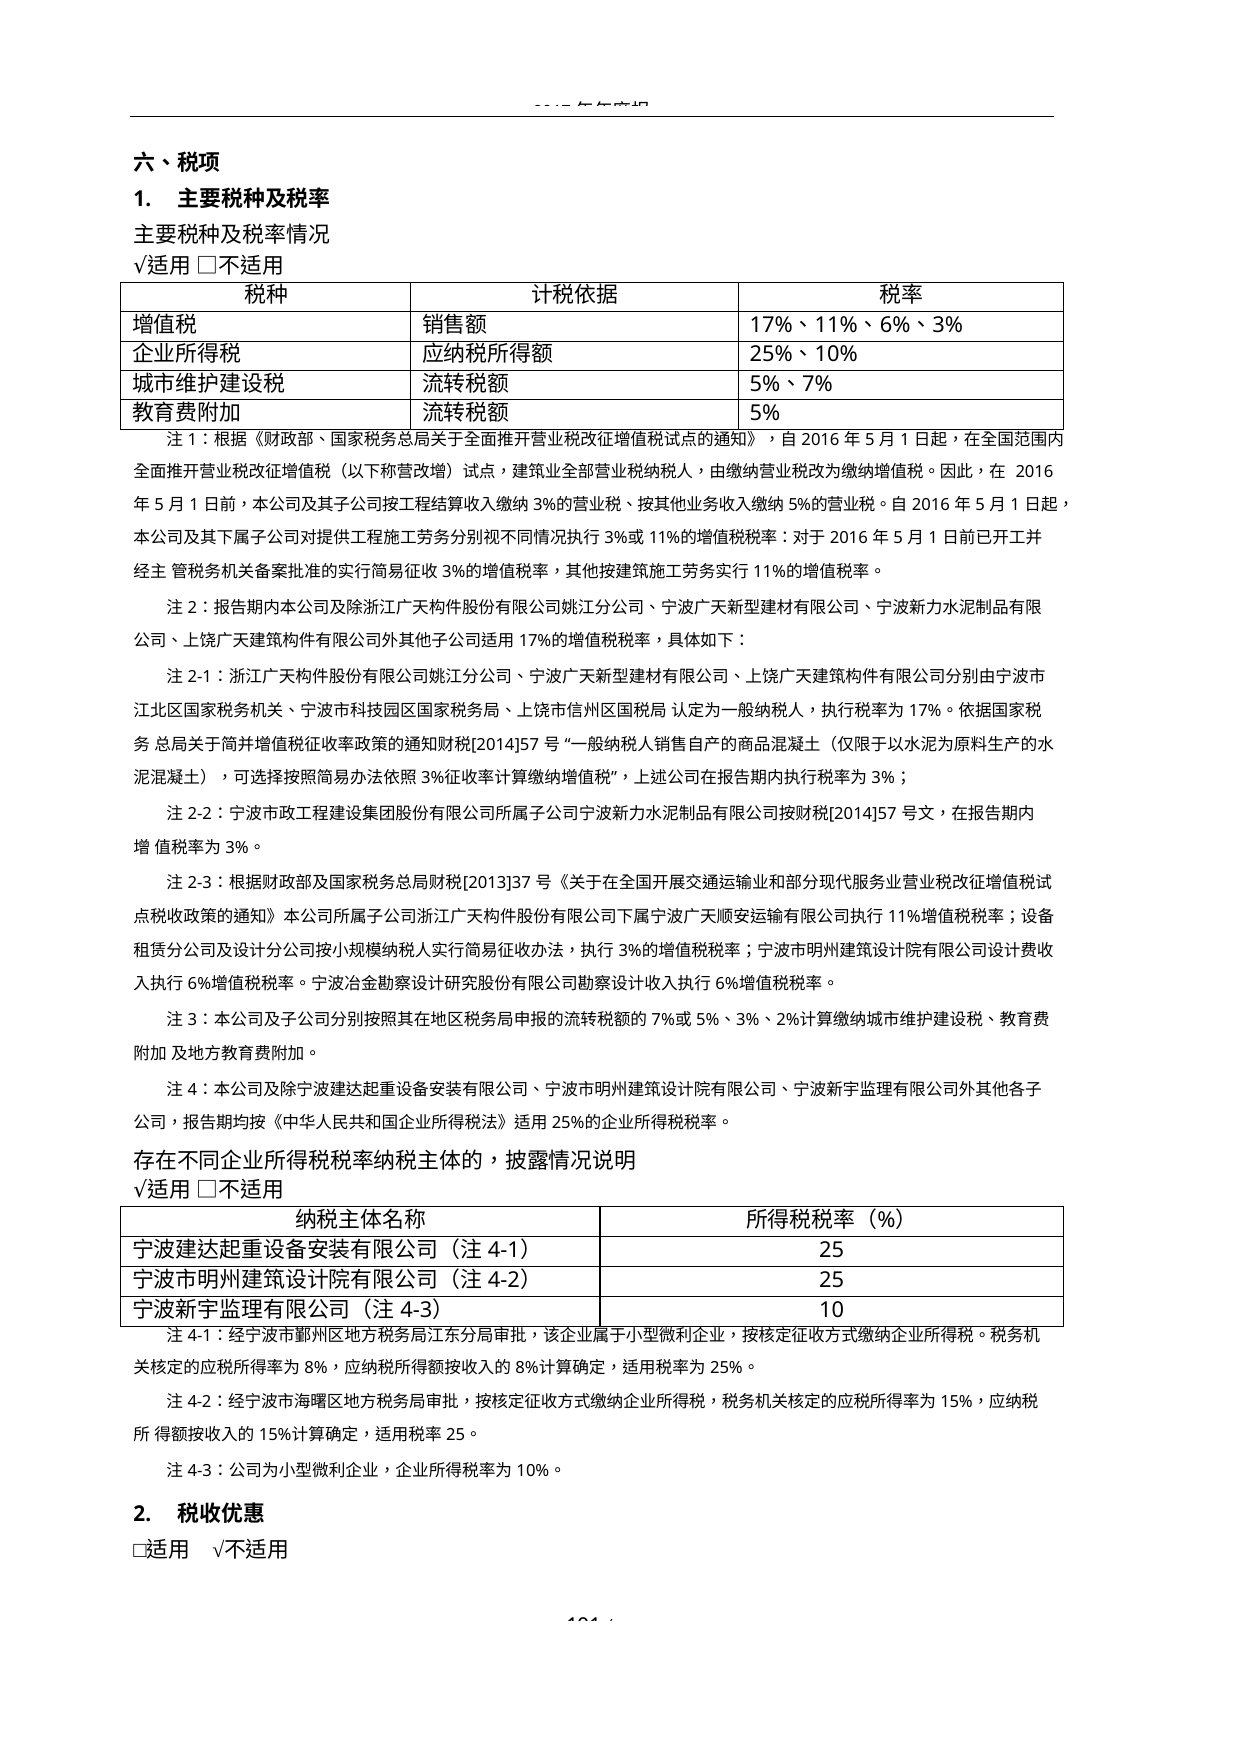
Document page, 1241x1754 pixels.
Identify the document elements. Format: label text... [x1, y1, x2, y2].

text 注 2-3：根据财政部及国家税务总局财税[2013]37 号《关于在全国开展交通运输业和部分现代服务业营业税改征增值税试 点税收政策的通知》本公司所属子公司浙江广天构件股份有限公司下属宁波广天顺安运输有限公司执行 11%增值税税率；设备 租赁分公司及设计分公司按小规模纳税人实行简易征收办法，执行 3%的增值税税率；宁波市明州建筑设计院有限公司设计费收 入执行 6%增值税税率。宁波冶金勘察设计研究股份有限公司勘察设计收入执行 6%增值税税率。 [133, 871, 1054, 994]
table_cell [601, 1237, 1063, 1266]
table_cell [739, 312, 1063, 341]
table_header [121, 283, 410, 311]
text 本公司及其下属子公司对提供工程施工劳务分别视不同情况执行 3%或 11%的增值税税率：对于 2016 年 5 月 1 日前已开工并经主 管税务机关备案批准的实行简易征收 3%的增值税率，其他按建筑施工劳务实行 11%的增值税率。 [133, 526, 1054, 582]
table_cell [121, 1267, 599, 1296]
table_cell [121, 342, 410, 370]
text 存在不同企业所得税税率纳税主体的，披露情况说明 [133, 1146, 821, 1174]
text 全面推开营业税改征增值税（以下称营改增）试点，建筑业全部营业税纳税人，由缴纳营业税改为缴纳增值税。因此，在 2016 [133, 459, 1078, 482]
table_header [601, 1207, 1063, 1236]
text √适用 □不适用 [133, 254, 821, 278]
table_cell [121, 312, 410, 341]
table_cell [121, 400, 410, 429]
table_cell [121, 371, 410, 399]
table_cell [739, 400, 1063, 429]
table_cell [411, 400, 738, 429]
text 注 2：报告期内本公司及除浙江广天构件股份有限公司姚江分公司、宁波广天新型建材有限公司、宁波新力水泥制品有限 公司、上饶广天建筑构件有限公司外其他子公司适用 17%的增值税税率，具体如下： [133, 596, 1054, 652]
text 注 4-2：经宁波市海曙区地方税务局审批，按核定征收方式缴纳企业所得税，税务机关核定的应税所得率为 15%，应纳税所 得额按收入的 15%计算确定，适用税率 25。 [133, 1389, 1054, 1446]
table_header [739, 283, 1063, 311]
text 关核定的应税所得率为 8%，应纳税所得额按收入的 8%计算确定，适用税率为 25%。 [133, 1356, 821, 1379]
subtitle 六、税项 [133, 147, 821, 177]
subtitle 2. 税收优惠 [133, 1498, 821, 1528]
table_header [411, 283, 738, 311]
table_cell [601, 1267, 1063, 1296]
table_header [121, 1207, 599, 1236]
text 注 3：本公司及子公司分别按照其在地区税务局申报的流转税额的 7%或 5%、3%、2%计算缴纳城市维护建设税、教育费附加 及地方教育费附加。 [133, 1008, 1054, 1064]
text 年 5 月 1 日前，本公司及其子公司按工程结算收入缴纳 3%的营业税、按其他业务收入缴纳 5%的营业税。自 2016 年 5 月 1 日起， [133, 493, 1078, 516]
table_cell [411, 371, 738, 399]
text 注 2-2：宁波市政工程建设集团股份有限公司所属子公司宁波新力水泥制品有限公司按财税[2014]57 号文，在报告期内增 值税率为 3%。 [133, 802, 1050, 858]
text √适用 □不适用 [133, 1174, 821, 1203]
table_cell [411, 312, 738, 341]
text 注 2-1：浙江广天构件股份有限公司姚江分公司、宁波广天新型建材有限公司、上饶广天建筑构件有限公司分别由宁波市 江北区国家税务机关、宁波市科技园区国家税务局、上饶市信州区国税局 认定为一般纳税人，执行税率为 17%。依据国家税务 总局关于简并增值税征收率政策的通知财税[2014]57 号 “一般纳税人销售自产的商品混凝土（仅限于以水泥为原料生产的水 泥混凝土），可选择按照简易办法依照 3%征收率计算缴纳增值税”，上述公司在报告期内执行税率为 3%； [133, 665, 1054, 788]
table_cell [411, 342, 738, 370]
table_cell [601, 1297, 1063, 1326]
text 注 4-3：公司为小型微利企业，企业所得税率为 10%。 [166, 1459, 821, 1482]
text 注 4：本公司及除宁波建达起重设备安装有限公司、宁波市明州建筑设计院有限公司、宁波新宇监理有限公司外其他各子 公司，报告期均按《中华人民共和国企业所得税法》适用 25%的企业所得税税率。 [133, 1077, 1054, 1133]
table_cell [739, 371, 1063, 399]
text 注 1：根据《财政部、国家税务总局关于全面推开营业税改征增值税试点的通知》，自 2016 年 5 月 1 日起，在全国范围内 [166, 430, 1078, 449]
text □适用 √不适用 [133, 1534, 821, 1564]
text 注 4-1：经宁波市鄞州区地方税务局江东分局审批，该企业属于小型微利企业，按核定征收方式缴纳企业所得税。税务机 [166, 1327, 1054, 1346]
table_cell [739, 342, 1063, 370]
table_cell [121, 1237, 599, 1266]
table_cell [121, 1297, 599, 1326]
text 1. 主要税种及税率 主要税种及税率情况 [133, 182, 332, 248]
